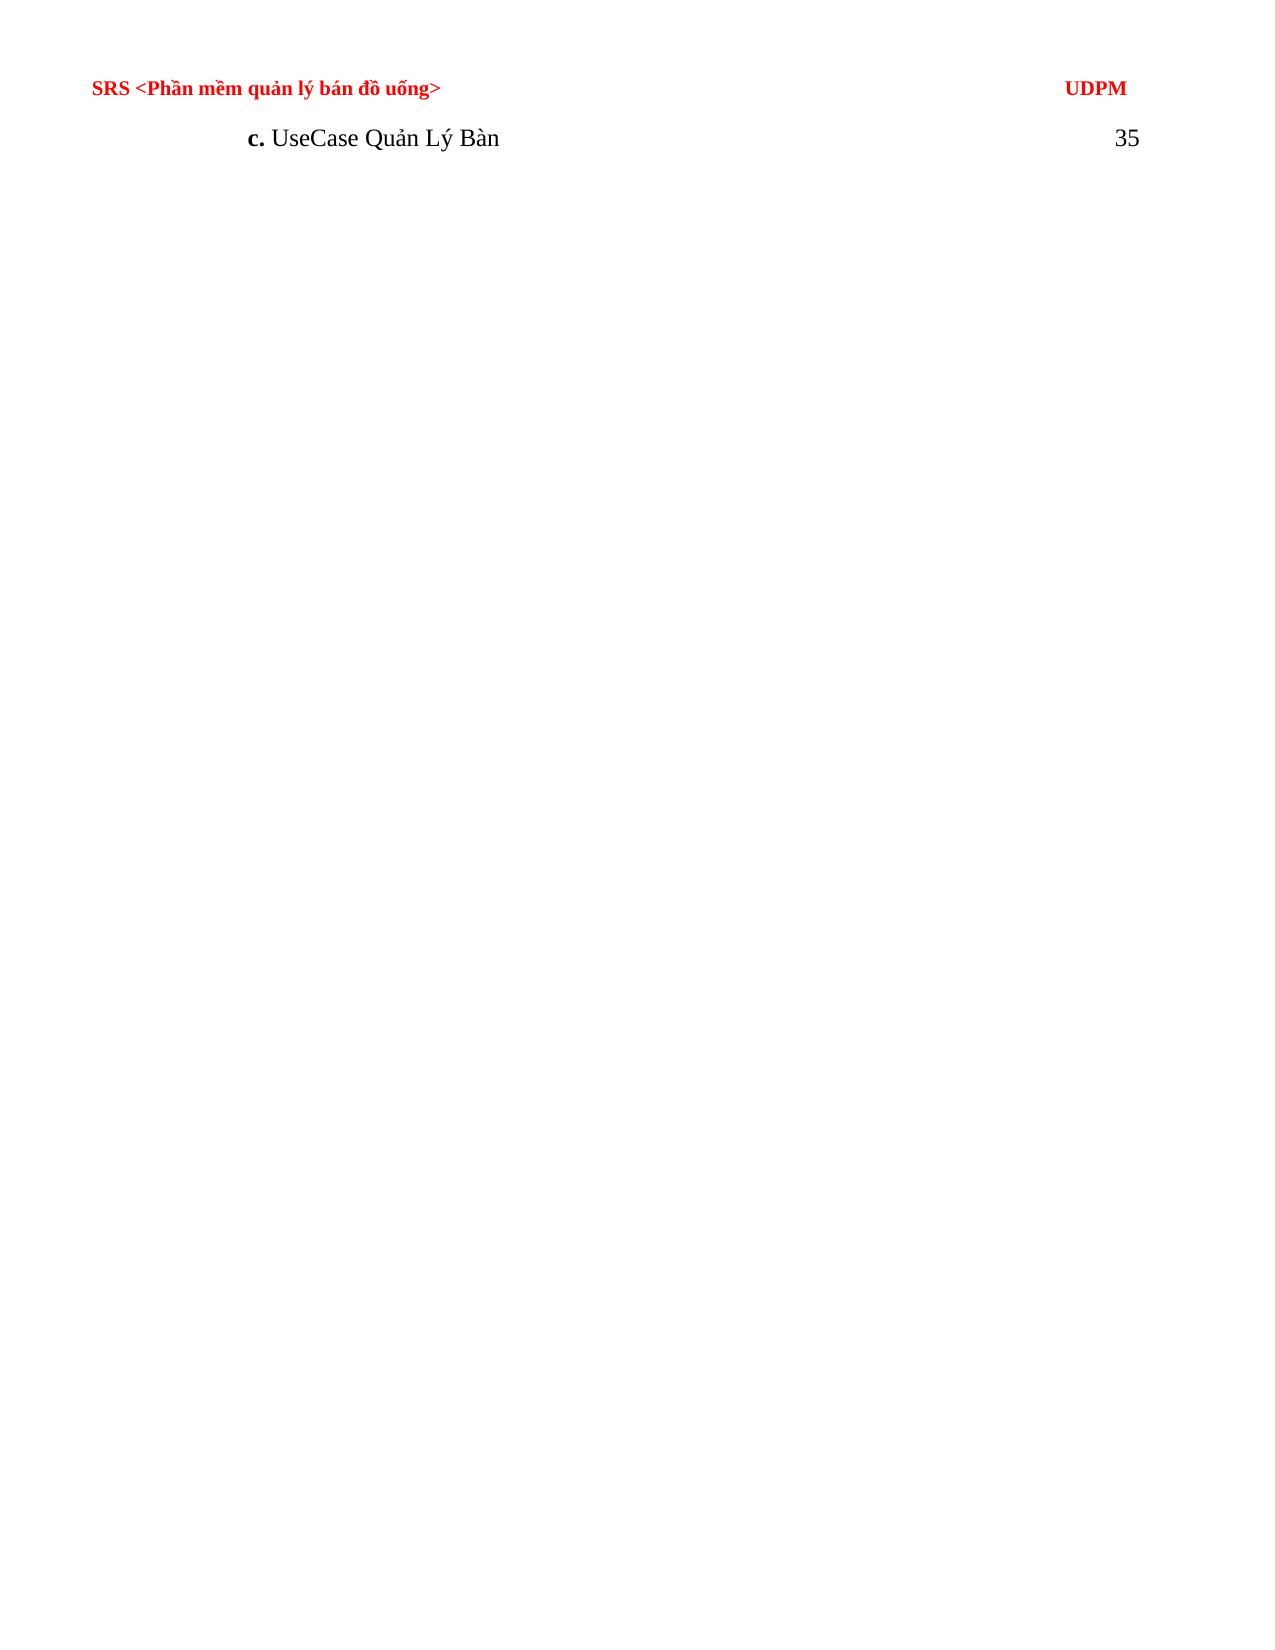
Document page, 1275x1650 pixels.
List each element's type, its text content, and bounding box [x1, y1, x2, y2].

list UseCase Quản Lý Bàn 35 [247, 123, 1192, 152]
